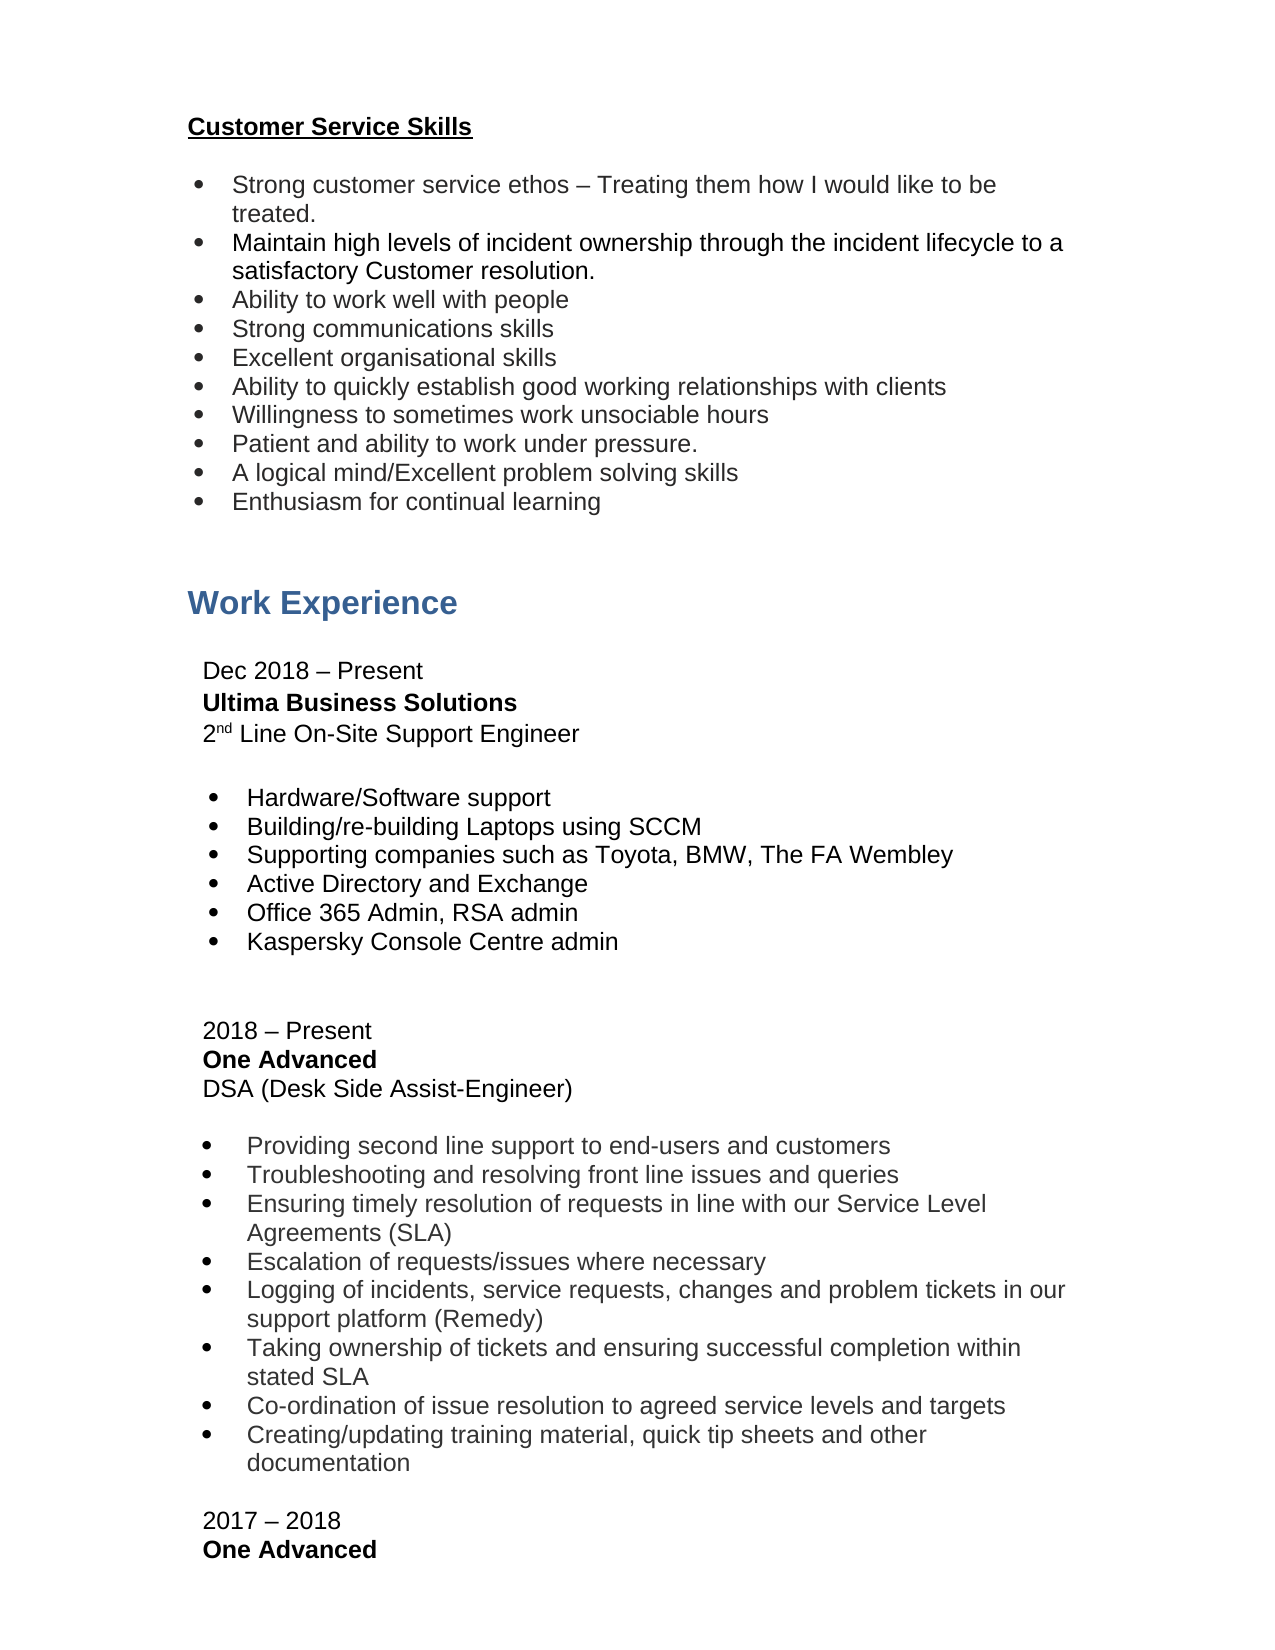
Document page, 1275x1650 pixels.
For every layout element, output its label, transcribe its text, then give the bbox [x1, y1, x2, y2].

text 2017 – 2018 [202, 1506, 1087, 1535]
list Ability to quickly establish good working relationships with clients [194, 372, 1087, 401]
list Supporting companies such as Toyota, BMW, The FA Wembley [209, 841, 1087, 869]
text Dec 2018 – Present [202, 656, 1087, 685]
list Co-ordination of issue resolution to agreed service levels and targets [202, 1391, 1087, 1419]
list Strong customer service ethos – Treating them how I would like to be treated. [194, 170, 1087, 227]
list Ability to work well with people [194, 285, 1087, 314]
list Patient and ability to work under pressure. [194, 429, 1087, 458]
list Kaspersky Console Centre admin [209, 927, 1087, 956]
text Work Experience [187, 583, 1087, 622]
text Customer Service Skills [187, 112, 1087, 141]
text One Advanced [202, 1535, 1087, 1563]
list Troubleshooting and resolving front line issues and queries [202, 1160, 1087, 1189]
text One Advanced [202, 1045, 1087, 1074]
list Excellent organisational skills [194, 343, 1087, 372]
list Logging of incidents, service requests, changes and problem tickets in our support platform (Remedy) [202, 1276, 1087, 1333]
list Escalation of requests/issues where necessary [202, 1247, 1087, 1276]
list Ensuring timely resolution of requests in line with our Service Level Agreements (SLA) [202, 1189, 1087, 1247]
list Active Directory and Exchange [209, 869, 1087, 898]
text 2nd Line On-Site Support Engineer [202, 719, 1087, 748]
list Creating/updating training material, quick tip sheets and other documentation [202, 1419, 1087, 1477]
text Ultima Business Solutions [202, 688, 1087, 717]
list Office 365 Admin, RSA admin [209, 898, 1087, 927]
list Hardware/Software support [209, 783, 1087, 812]
list Willingness to sometimes work unsociable hours [194, 401, 1087, 429]
text 2018 – Present [202, 1016, 1087, 1045]
list Providing second line support to end-users and customers [202, 1131, 1087, 1160]
list A logical mind/Excellent problem solving skills [194, 458, 1087, 487]
list Maintain high levels of incident ownership through the incident lifecycle to a satisfactory Customer resolution. [194, 227, 1087, 285]
text DSA (Desk Side Assist-Engineer) [202, 1074, 1087, 1103]
list Strong communications skills [194, 314, 1087, 343]
list Taking ownership of tickets and ensuring successful completion within stated SLA [202, 1333, 1087, 1391]
list Enthusiasm for continual learning [194, 487, 1087, 516]
list Building/re-building Laptops using SCCM [209, 812, 1087, 841]
